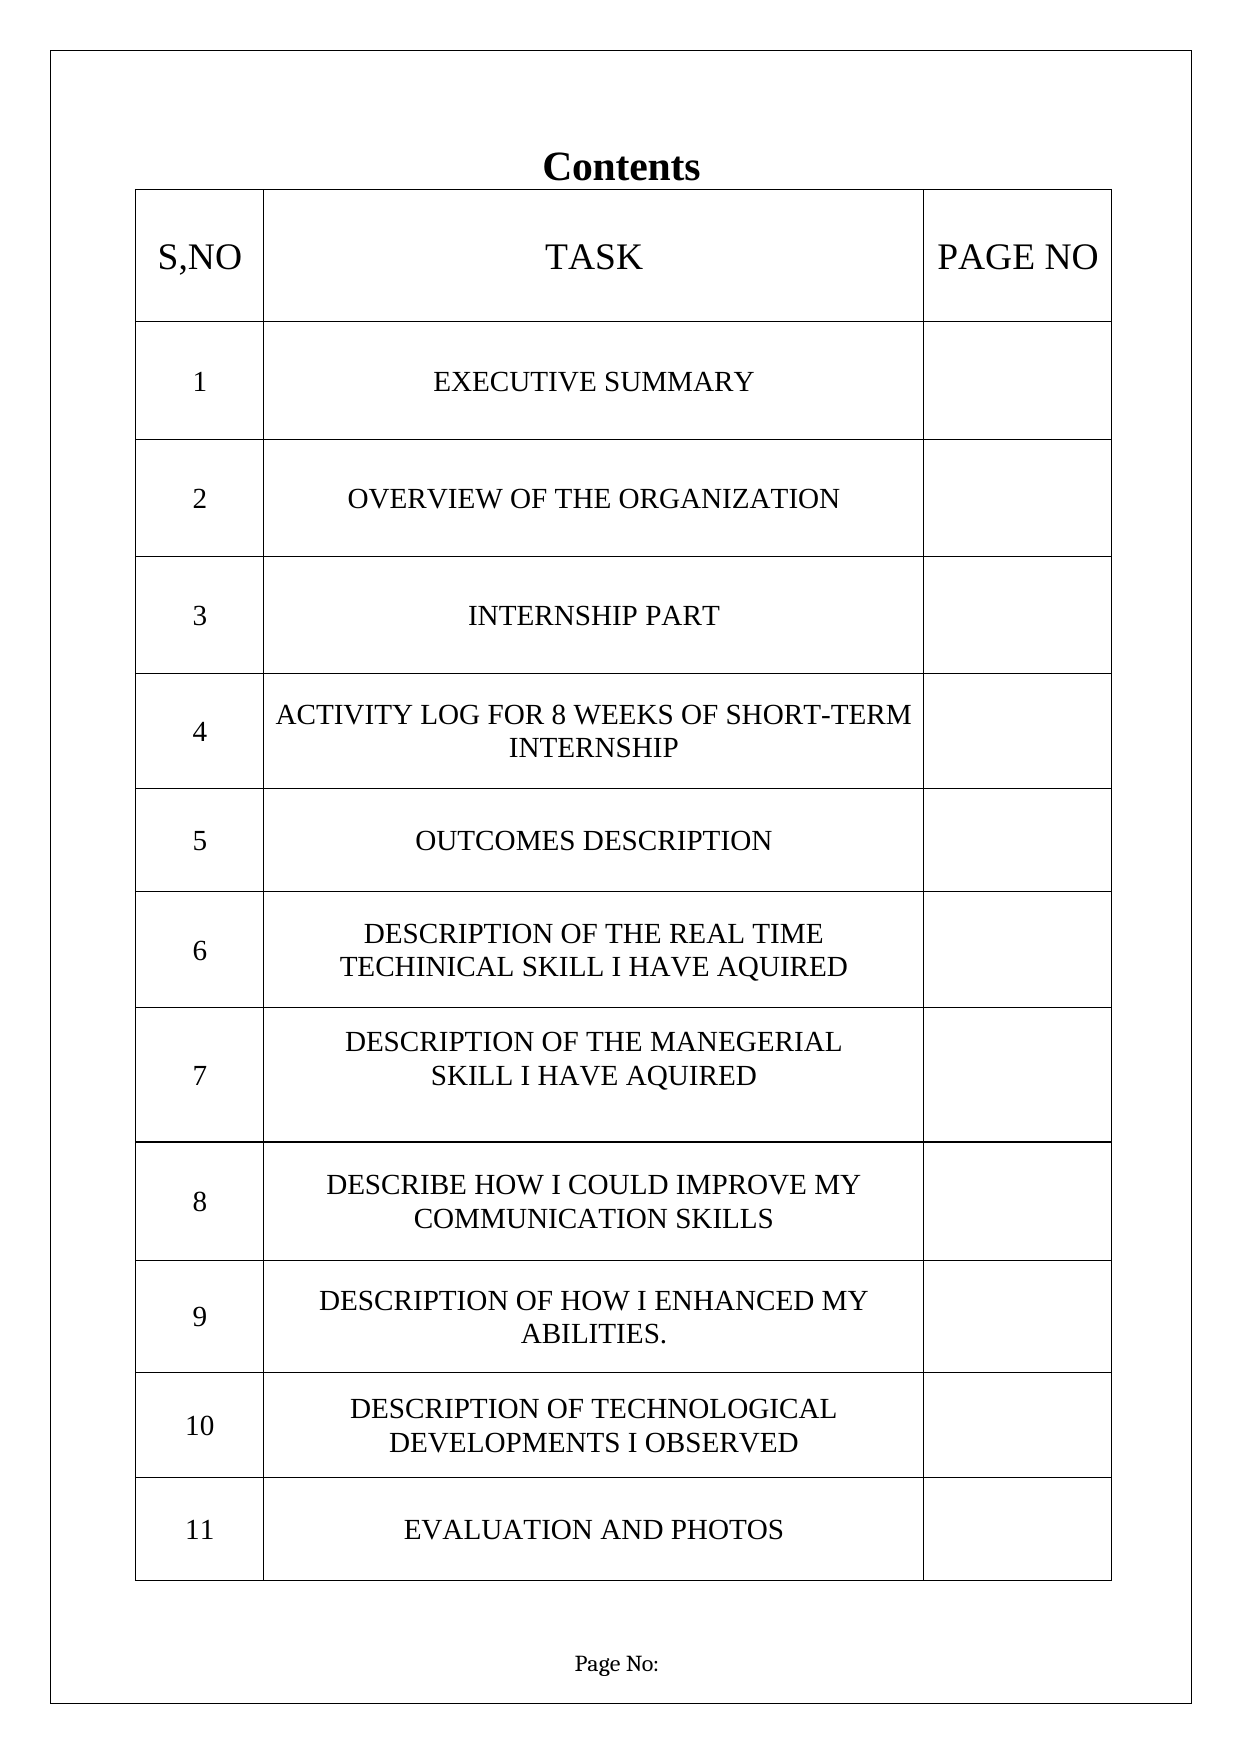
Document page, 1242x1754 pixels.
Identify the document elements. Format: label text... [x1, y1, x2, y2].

table_cell DESCRIBE HOW I COULD IMPROVE MY COMMUNICATION SKILLS [264, 1143, 923, 1259]
table_cell [924, 322, 1111, 439]
table_header PAGE NO [924, 190, 1111, 321]
table_cell 6 [136, 892, 263, 1007]
table_cell 9 [136, 1261, 263, 1372]
table_cell ACTIVITY LOG FOR 8 WEEKS OF SHORT-TERM INTERNSHIP [264, 674, 923, 788]
table_cell DESCRIPTION OF THE MANEGERIAL SKILL I HAVE AQUIRED [264, 1008, 923, 1141]
table_cell [924, 557, 1111, 672]
table_cell DESCRIPTION OF HOW I ENHANCED MY ABILITIES. [264, 1261, 923, 1372]
table_cell 2 [136, 440, 263, 556]
table_cell [924, 1143, 1111, 1259]
table_cell 1 [136, 322, 263, 439]
table_cell 10 [136, 1373, 263, 1477]
table_cell DESCRIPTION OF THE REAL TIME TECHINICAL SKILL I HAVE AQUIRED [264, 892, 923, 1007]
table_cell [924, 892, 1111, 1007]
table_cell EVALUATION AND PHOTOS [264, 1478, 923, 1579]
table_cell OVERVIEW OF THE ORGANIZATION [264, 440, 923, 556]
table_cell 5 [136, 789, 263, 891]
table_cell [924, 1478, 1111, 1579]
table_cell [924, 440, 1111, 556]
subtitle Contents [135, 141, 1107, 189]
table_cell DESCRIPTION OF TECHNOLOGICAL DEVELOPMENTS I OBSERVED [264, 1373, 923, 1477]
table_header TASK [264, 190, 923, 321]
table_cell 8 [136, 1143, 263, 1259]
table_cell EXECUTIVE SUMMARY [264, 322, 923, 439]
table_cell [924, 789, 1111, 891]
table_cell 3 [136, 557, 263, 672]
table_cell [924, 1373, 1111, 1477]
table_header S,NO [136, 190, 263, 321]
table_cell 11 [136, 1478, 263, 1579]
table_cell OUTCOMES DESCRIPTION [264, 789, 923, 891]
table_cell 4 [136, 674, 263, 788]
table_cell [924, 1008, 1111, 1141]
table_cell [924, 1261, 1111, 1372]
table_cell INTERNSHIP PART [264, 557, 923, 672]
table_cell 7 [136, 1008, 263, 1141]
table_cell [924, 674, 1111, 788]
